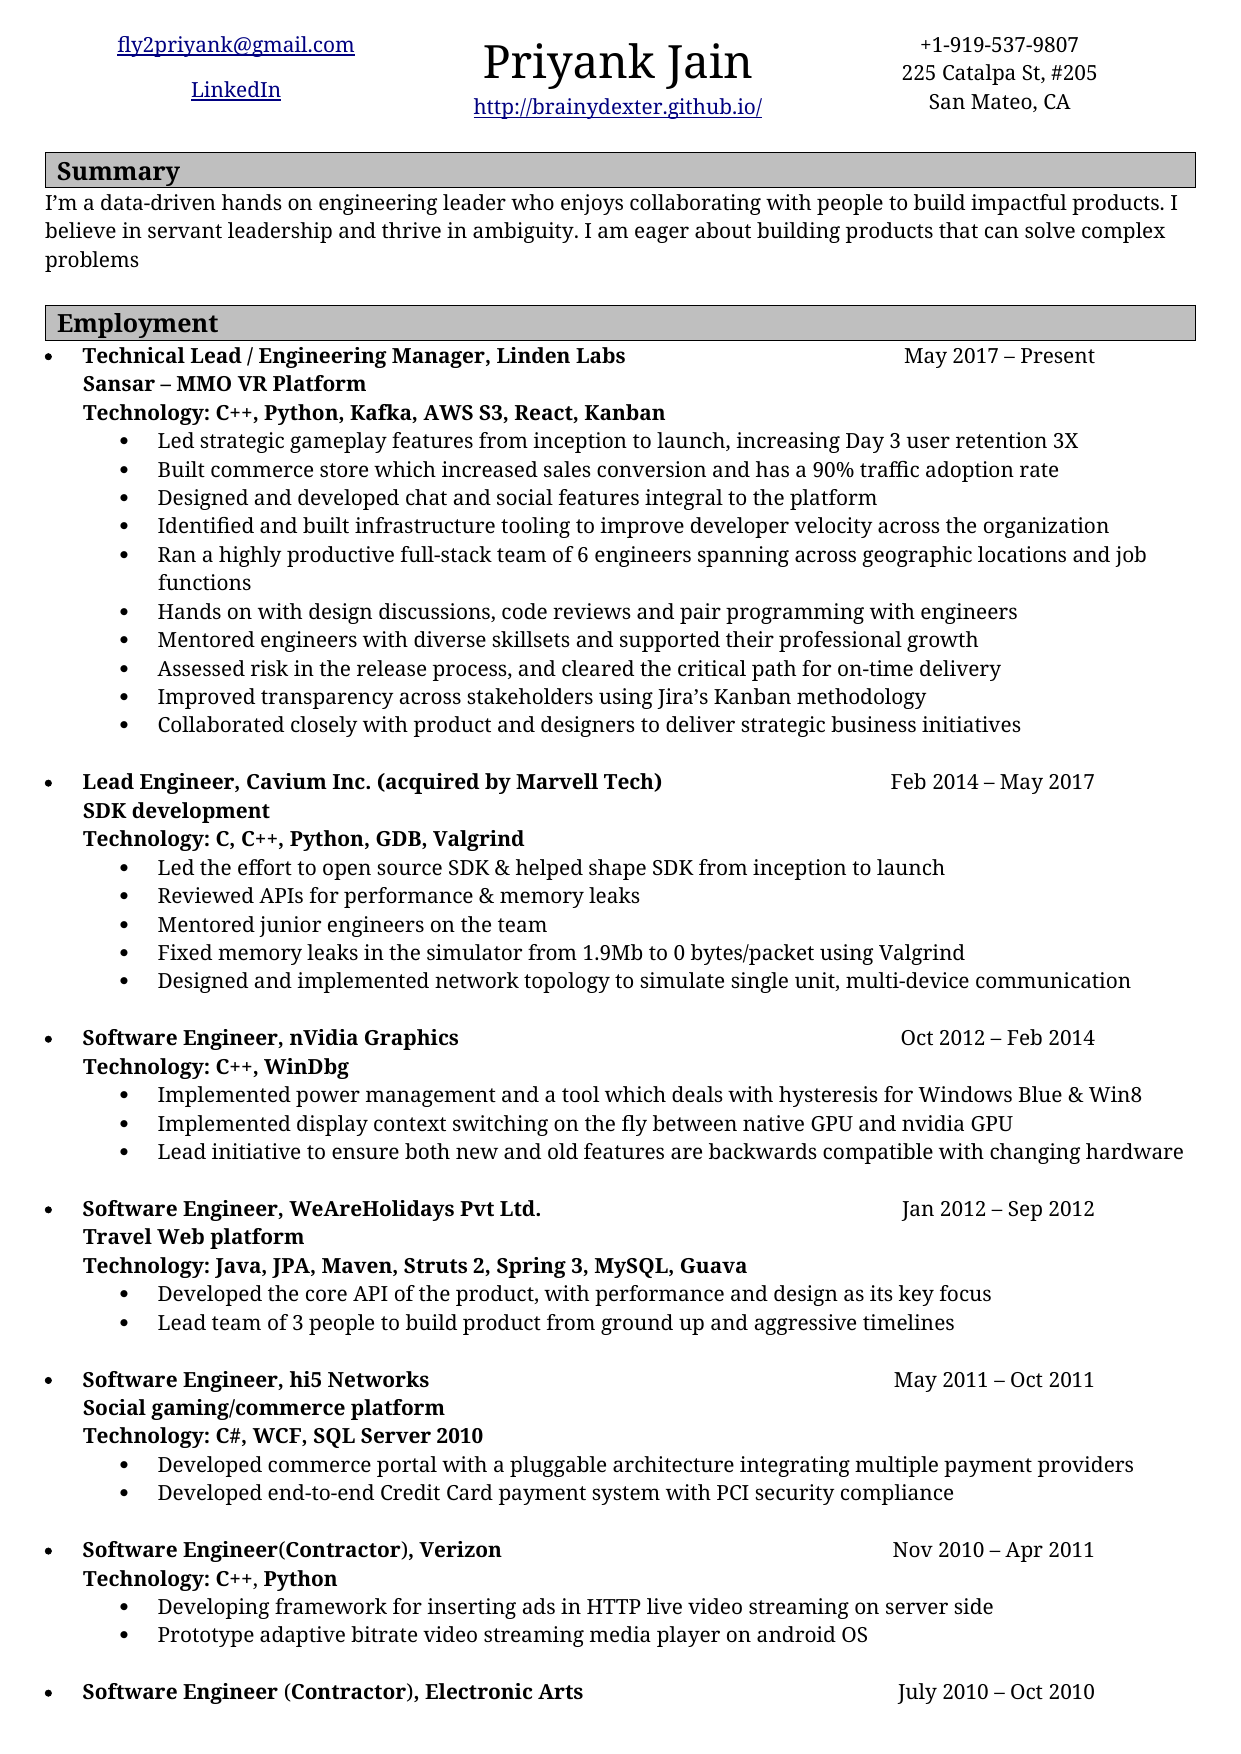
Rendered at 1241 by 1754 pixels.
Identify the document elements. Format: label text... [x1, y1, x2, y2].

list Software Engineer, hi5 Networks May 2011 – Oct 2011 [45, 1365, 1195, 1393]
list Prototype adaptive bitrate video streaming media player on android OS [120, 1621, 1195, 1649]
text Technology: C++, Python, Kafka, AWS S3, React, Kanban [45, 398, 1195, 426]
list Hands on with design discussions, code reviews and pair programming with engineers [120, 597, 1195, 625]
list Developed end-to-end Credit Card payment system with PCI security compliance [120, 1478, 1195, 1507]
list Mentored engineers with diverse skillsets and supported their professional growth [120, 625, 1195, 654]
list Software Engineer(Contractor), Verizon Nov 2010 – Apr 2011 [45, 1535, 1195, 1564]
table_header Employment [46, 306, 1195, 340]
text Technology: C++, Python [45, 1564, 1195, 1592]
list Developed commerce portal with a pluggable architecture integrating multiple payment providers [120, 1450, 1195, 1478]
text Technology: C++, WinDbg [45, 1052, 1195, 1080]
list Improved transparency across stakeholders using Jira’s Kanban methodology [120, 682, 1195, 711]
list Designed and developed chat and social features integral to the platform [120, 483, 1195, 512]
list Software Engineer, WeAreHolidays Pvt Ltd. Jan 2012 – Sep 2012 [45, 1194, 1195, 1222]
list Developing framework for inserting ads in HTTP live video streaming on server side [120, 1592, 1195, 1621]
list Lead Engineer, Cavium Inc. (acquired by Marvell Tech) Feb 2014 – May 2017 [45, 767, 1195, 796]
text Technology: Java, JPA, Maven, Struts 2, Spring 3, MySQL, Guava [83, 1251, 1195, 1279]
text Sansar – MMO VR Platform [83, 369, 1195, 398]
table_header Summary [46, 153, 1195, 187]
text Technology: C, C++, Python, GDB, Valgrind [45, 824, 1195, 853]
text SDK development [83, 796, 1195, 824]
text I’m a data-driven hands on engineering leader who enjoys collaborating with people to build impactful products. I believe in servant leadership and thrive in ambiguity. I am eager about building products that can solve complex problems [45, 188, 1195, 273]
list Led strategic gameplay features from inception to launch, increasing Day 3 user retention 3X [120, 426, 1195, 455]
list Fixed memory leaks in the simulator from 1.9Mb to 0 bytes/packet using Valgrind [120, 938, 1195, 967]
list Reviewed APIs for performance & memory leaks [120, 881, 1195, 910]
table_cell LinkedIn [45, 59, 427, 121]
table_header +1-919-537-9807 [809, 30, 1191, 58]
list Developed the core API of the product, with performance and design as its key focus [120, 1279, 1195, 1308]
table_header Priyank Jain http://brainydexter.github.io/ [427, 30, 809, 121]
table_header fly2priyank@gmail.com [45, 30, 427, 58]
list Assessed risk in the release process, and cleared the critical path for on-time delivery [120, 654, 1195, 682]
list Designed and implemented network topology to simulate single unit, multi-device communication [120, 967, 1195, 995]
text Travel Web platform [83, 1222, 1195, 1251]
text Social gaming/commerce platform [83, 1393, 1195, 1422]
list Software Engineer (Contractor), Electronic Arts July 2010 – Oct 2010 [45, 1677, 1195, 1706]
list Lead initiative to ensure both new and old features are backwards compatible with changing hardware [120, 1137, 1195, 1166]
list Technical Lead / Engineering Manager, Linden Labs May 2017 – Present [45, 341, 1195, 369]
list Implemented display context switching on the fly between native GPU and nvidia GPU [120, 1109, 1195, 1137]
list Software Engineer, nVidia Graphics Oct 2012 – Feb 2014 [45, 1023, 1195, 1052]
list Ran a highly productive full-stack team of 6 engineers spanning across geographic locations and job functions [120, 540, 1195, 597]
list Built commerce store which increased sales conversion and has a 90% traffic adoption rate [120, 455, 1195, 483]
list Identified and built infrastructure tooling to improve developer velocity across the organization [120, 512, 1195, 540]
list Led the effort to open source SDK & helped shape SDK from inception to launch [120, 853, 1195, 881]
list Lead team of 3 people to build product from ground up and aggressive timelines [120, 1308, 1195, 1336]
list Implemented power management and a tool which deals with hysteresis for Windows Blue & Win8 [120, 1080, 1195, 1109]
text Technology: C#, WCF, SQL Server 2010 [45, 1422, 1195, 1450]
list Mentored junior engineers on the team [120, 910, 1195, 938]
table_cell 225 Catalpa St, #205 San Mateo, CA [809, 59, 1191, 121]
list Collaborated closely with product and designers to deliver strategic business initiatives [120, 711, 1195, 739]
